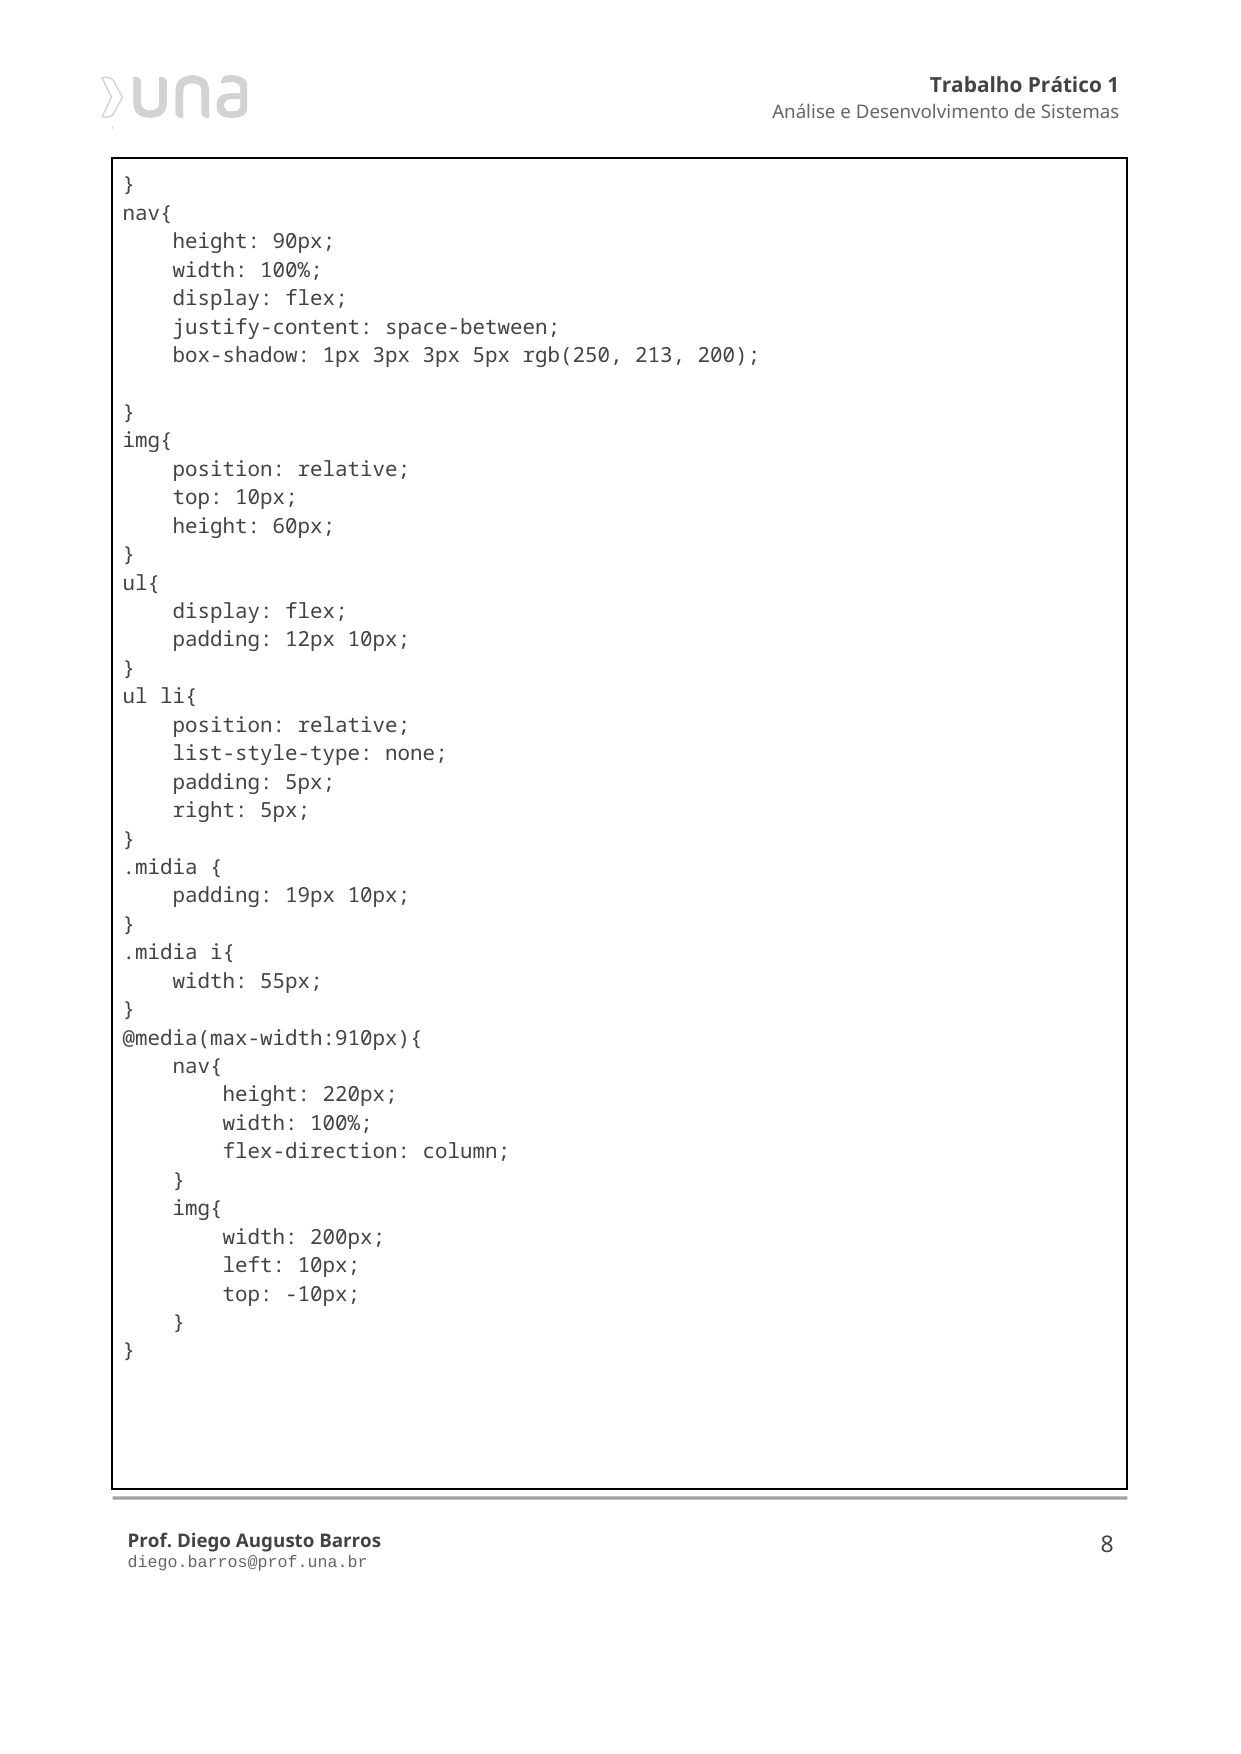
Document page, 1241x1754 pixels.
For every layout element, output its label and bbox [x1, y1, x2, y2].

picture [101, 75, 248, 118]
table_header [113, 159, 1126, 1488]
